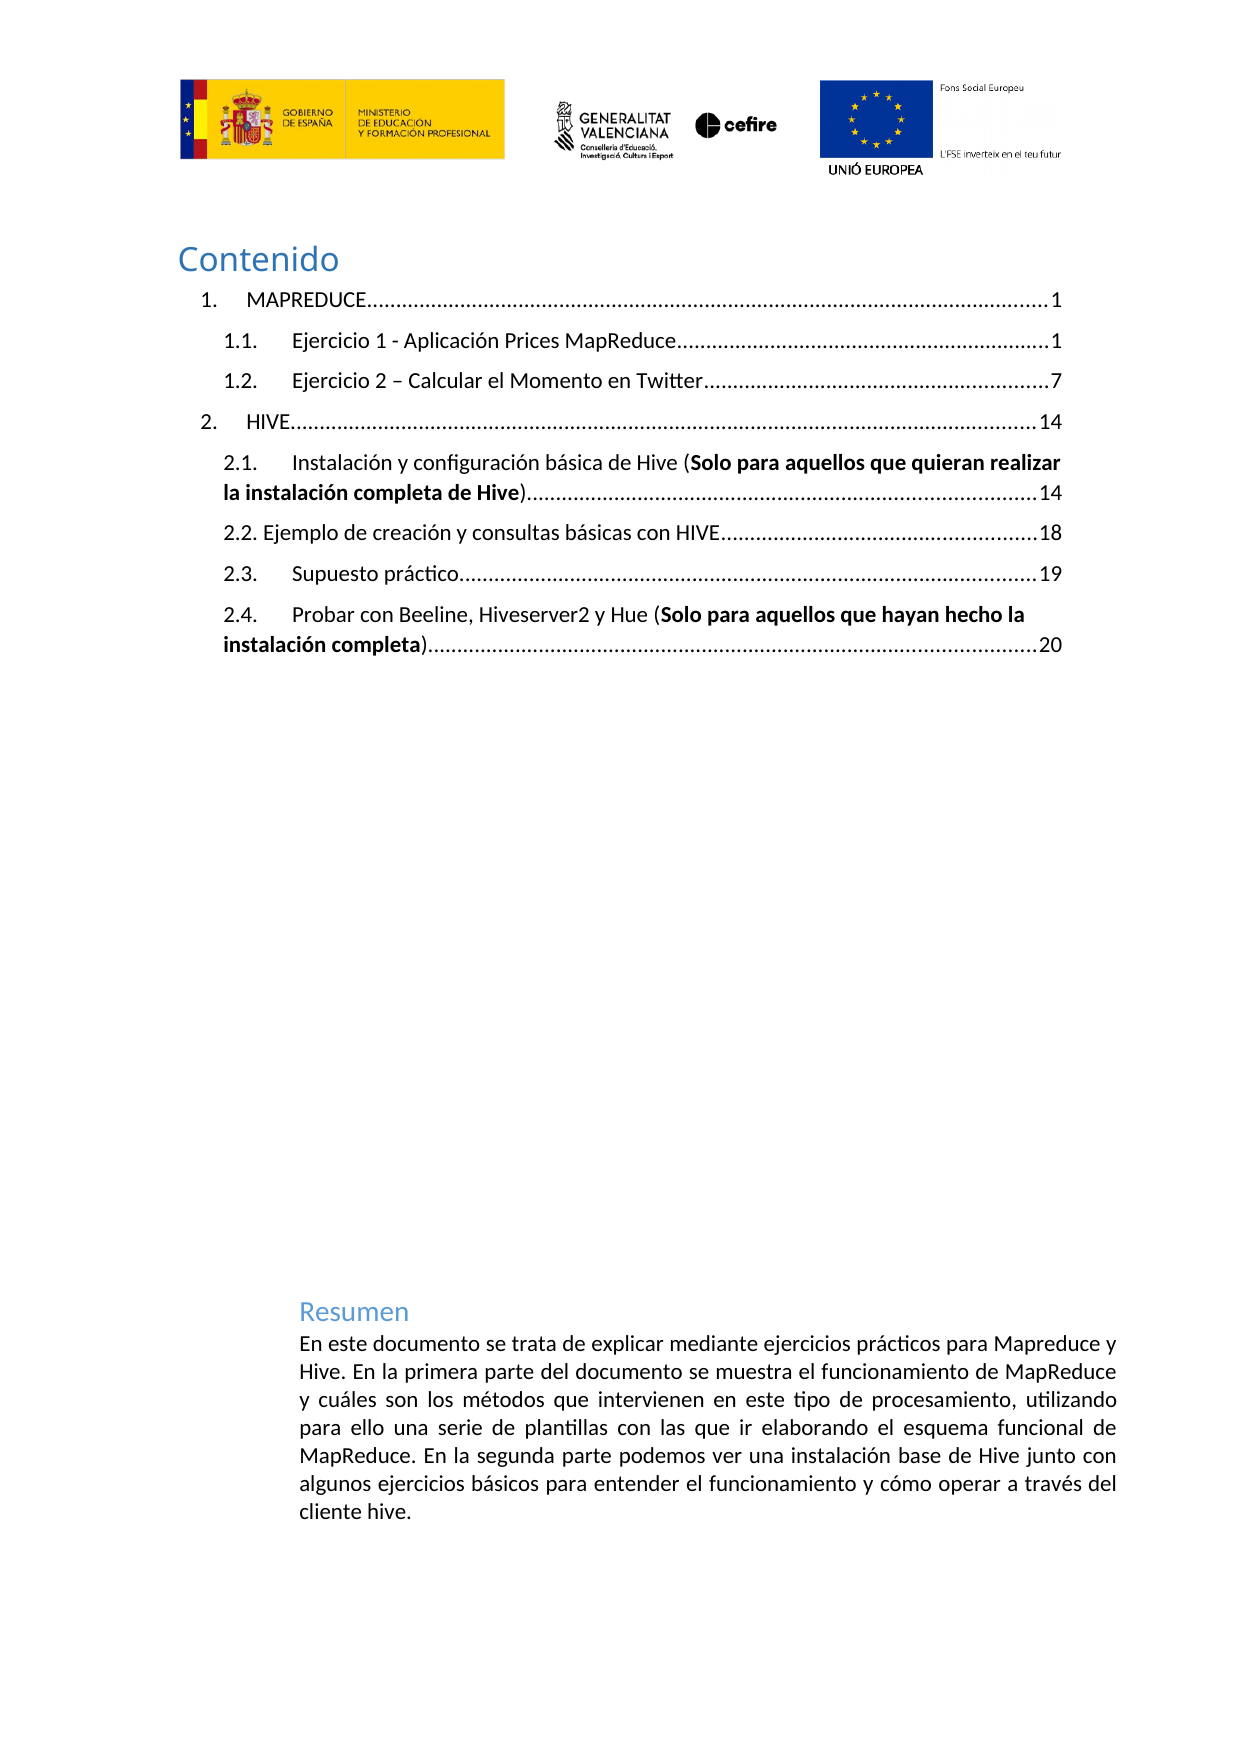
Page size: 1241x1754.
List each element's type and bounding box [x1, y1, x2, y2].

picture [177, 73, 1063, 181]
